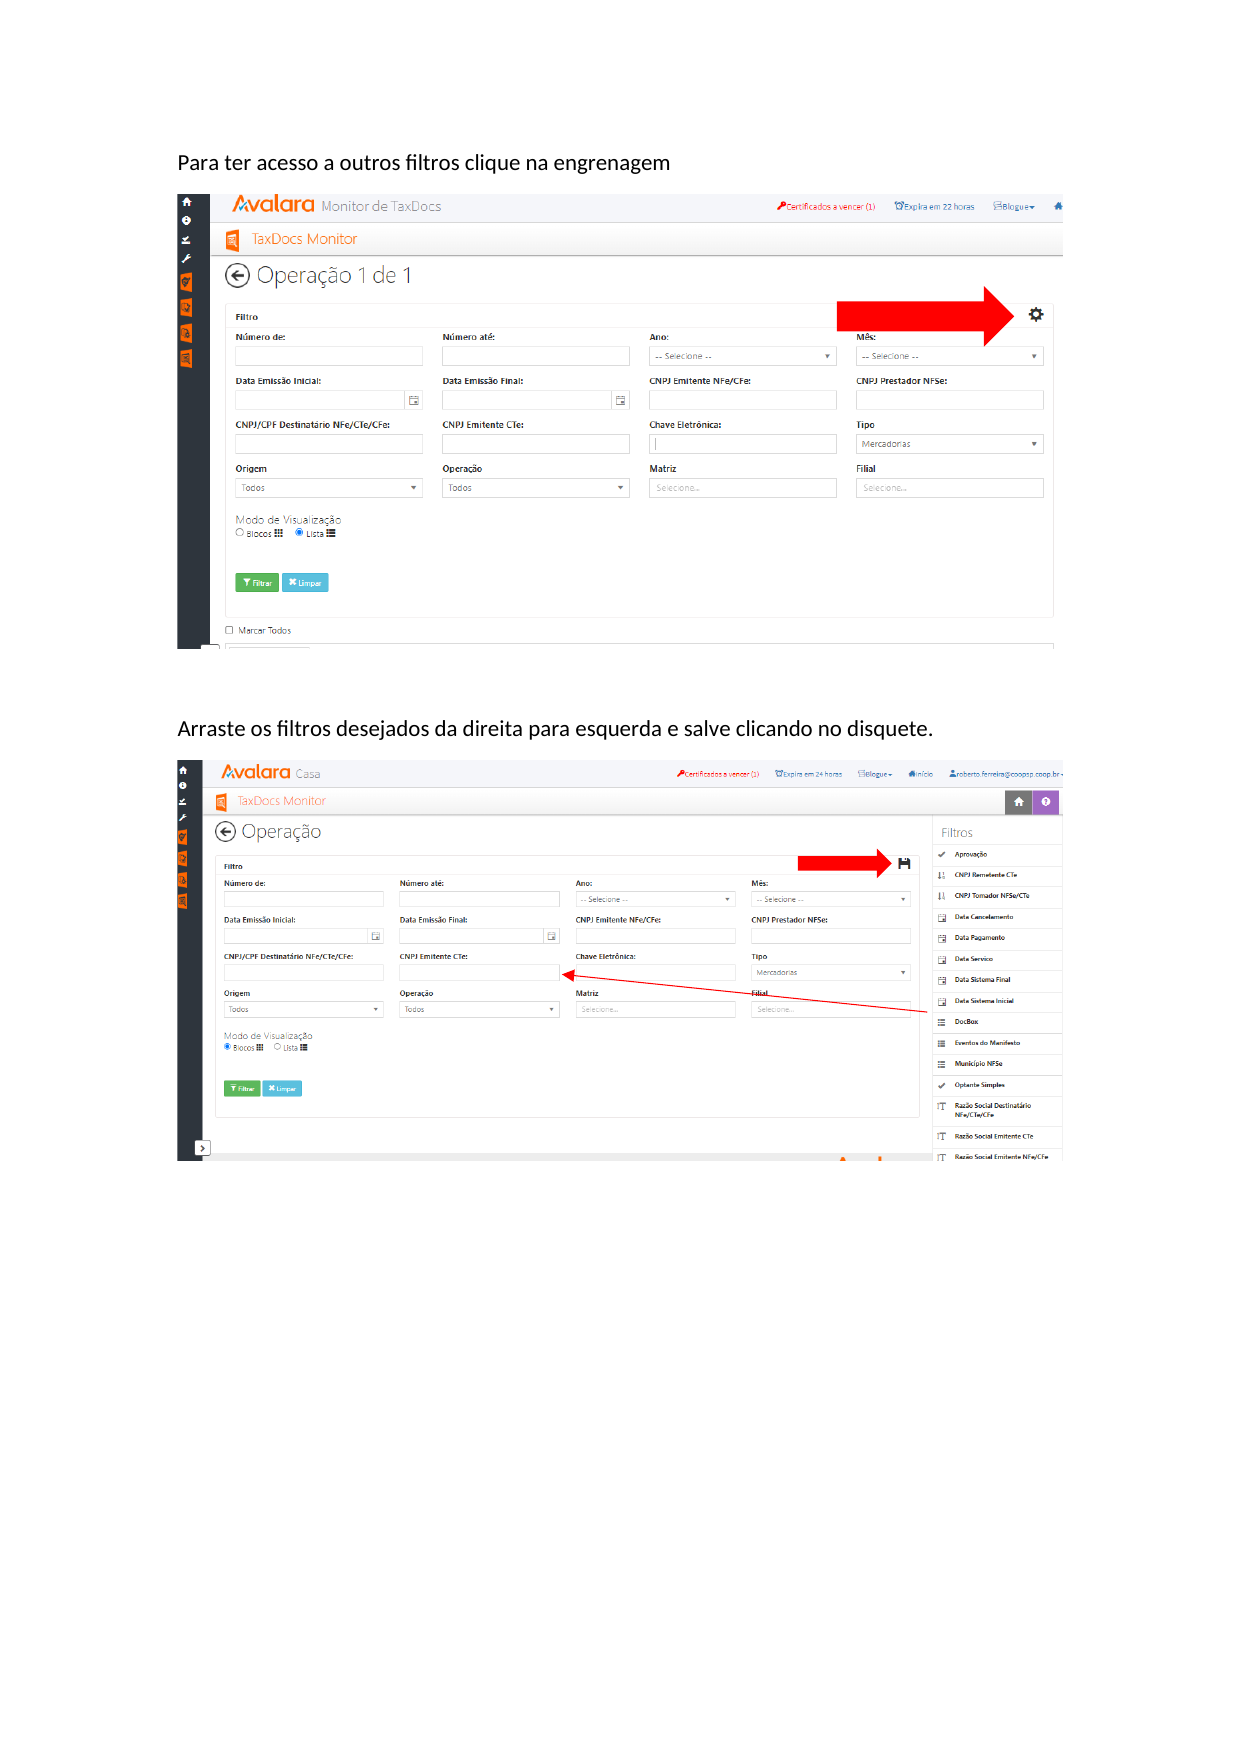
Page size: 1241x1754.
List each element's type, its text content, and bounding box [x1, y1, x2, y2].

text Para ter acesso a outros filtros clique na engrenagem [177, 148, 1063, 176]
text Arraste os filtros desejados da direita para esquerda e salve clicando no disquete. [177, 714, 1063, 742]
picture [177, 194, 1063, 649]
picture [177, 760, 1063, 1161]
